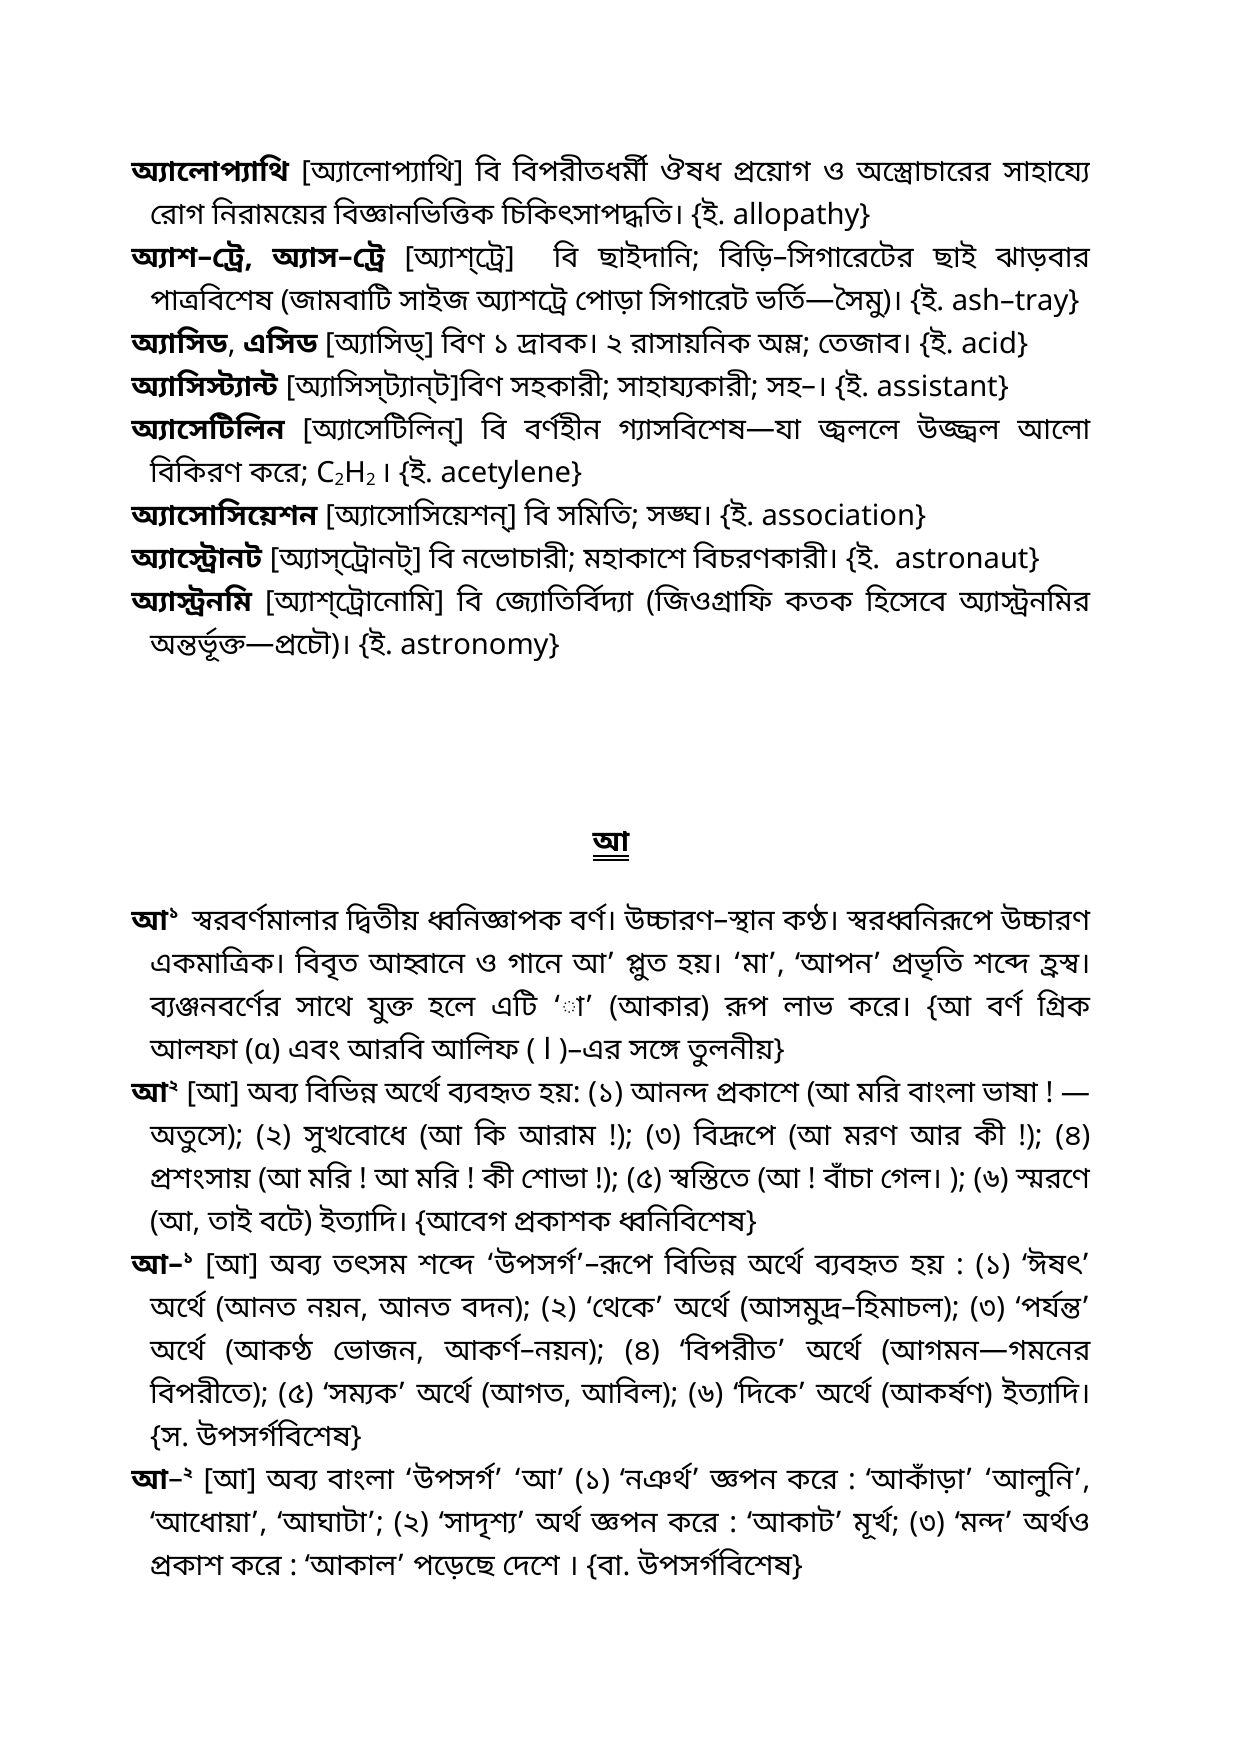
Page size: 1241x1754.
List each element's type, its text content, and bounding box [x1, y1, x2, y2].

text অ্যালোপ্যাথি [অ্যালোপ্যাথি] বি বিপরীতধর্মী ঔষধ প্রয়োগ ও অস্ত্রোচারের সাহায্যে রোগ নিরাময়ের বিজ্ঞানভিত্তিক চিকিৎসাপদ্ধতি। {ই. allopathy} [131, 150, 1090, 236]
text আ১ স্বরবর্ণমালার দ্বিতীয় ধ্বনিজ্ঞাপক বর্ণ। উচ্চারণ–স্থান কণ্ঠ। স্বরধ্বনিরূপে উচ্চারণ একমাত্রিক। বিবৃত আহ্বানে ও গানে আ’ প্লুত হয়। ‘মা’, ‘আপন’ প্রভৃতি শব্দে হ্রস্ব। ব্যঞ্জনবর্ণের সাথে যুক্ত হলে এটি ‘া’ (আকার) রূপ লাভ করে। {আ বর্ণ গ্রিক আলফা (α) এবং আরবি আলিফ ( ا )–এর সঙ্গে তুলনীয়} [131, 903, 1090, 1071]
text অ্যাশ–ট্রে, অ্যাস–ট্রে [অ্যাশ্‌ট্রে] বি ছাইদানি; বিড়ি–সিগারেটের ছাই ঝাড়বার পাত্রবিশেষ (জামবাটি সাইজ অ্যাশট্রে পোড়া সিগারেট ভর্তি—সৈমু)। {ই. ash–tray} [131, 236, 1090, 322]
text আ২ [আ] অব্য বিভিন্ন অর্থে ব্যবহৃত হয়: (১) আনন্দ প্রকাশে (আ মরি বাংলা ভাষা ! —অতুসে); (২) সুখবোধে (আ কি আরাম !); (৩) বিদ্রূপে (আ মরণ আর কী !); (৪) প্রশংসায় (আ মরি ! আ মরি ! কী শোভা !); (৫) স্বস্তিতে (আ ! বাঁচা গেল। ); (৬) স্মরণে (আ, তাই বটে) ইত্যাদি। {আবেগ প্রকাশক ধ্বনিবিশেষ} [131, 1071, 1090, 1243]
text আ [131, 825, 1090, 864]
text অ্যাস্ট্রনমি [অ্যাশ্‌ট্রোনোমি] বি জ্যোতির্বিদ্যা (জিওগ্রাফি কতক হিসেবে অ্যাস্ট্রনমির অন্তর্ভূক্ত—প্রচৌ)। {ই. astronomy} [131, 580, 1090, 666]
text অ্যাসিড, এসিড [অ্যাসিড্] বিণ ১ দ্রাবক। ২ রাসায়নিক অম্ল; তেজাব। {ই. acid} [131, 322, 1090, 365]
text অ্যাসেটিলিন [অ্যাসেটিলিন্] বি বর্ণহীন গ্যাসবিশেষ—যা জ্বললে উজ্জ্বল আলো বিকিরণ করে; C2H2 । {ই. acetylene} [131, 408, 1090, 494]
text অ্যাসোসিয়েশন [অ্যাসোসিয়েশন্] বি সমিতি; সঙ্ঘ। {ই. association} [131, 494, 1090, 537]
text আ–২ [আ] অব্য বাংলা ‘উপসর্গ’ ‘আ’ (১) ‘নঞর্থ’ জ্ঞপন করে : ‘আকাঁড়া’ ‘আলুনি’, ‘আধোয়া’, ‘আঘাটা’; (২) ‘সাদৃশ্য’ অর্থ জ্ঞপন করে : ‘আকাট’ মূর্খ; (৩) ‘মন্দ’ অর্থও প্রকাশ করে : ‘আকাল’ পড়েছে দেশে । {বা. উপসর্গবিশেষ} [131, 1458, 1090, 1587]
text অ্যাসিস্ট্যান্ট [অ্যাসিস্‌ট্যান্‌ট]বিণ সহকারী; সাহায্যকারী; সহ–। {ই. assistant} [131, 365, 1090, 408]
text অ্যাস্ট্রোনট [অ্যাস্‌ট্রোনট্] বি নভোচারী; মহাকাশে বিচরণকারী। {ই. astronaut} [131, 537, 1090, 580]
text আ–১ [আ] অব্য তৎসম শব্দে ‘উপসর্গ’–রূপে বিভিন্ন অর্থে ব্যবহৃত হয় : (‌১) ‘ঈষৎ’ অর্থে (আনত নয়ন, আনত বদন); (২) ‘থেকে’ অর্থে (আসমুদ্র–হিমাচল); (৩) ‘পর্যন্ত’ অর্থে (আকণ্ঠ ভোজন, আকর্ণ–নয়ন); (৪) ‘বিপরীত’ অর্থে (আগমন—গমনের বিপরীতে); (৫) ‘সম্যক’ অর্থে (আগত, আবিল); (৬) ‘দিকে’ অর্থে (আকর্ষণ) ইত্যাদি। {স. উপসর্গবিশেষ} [131, 1243, 1090, 1458]
